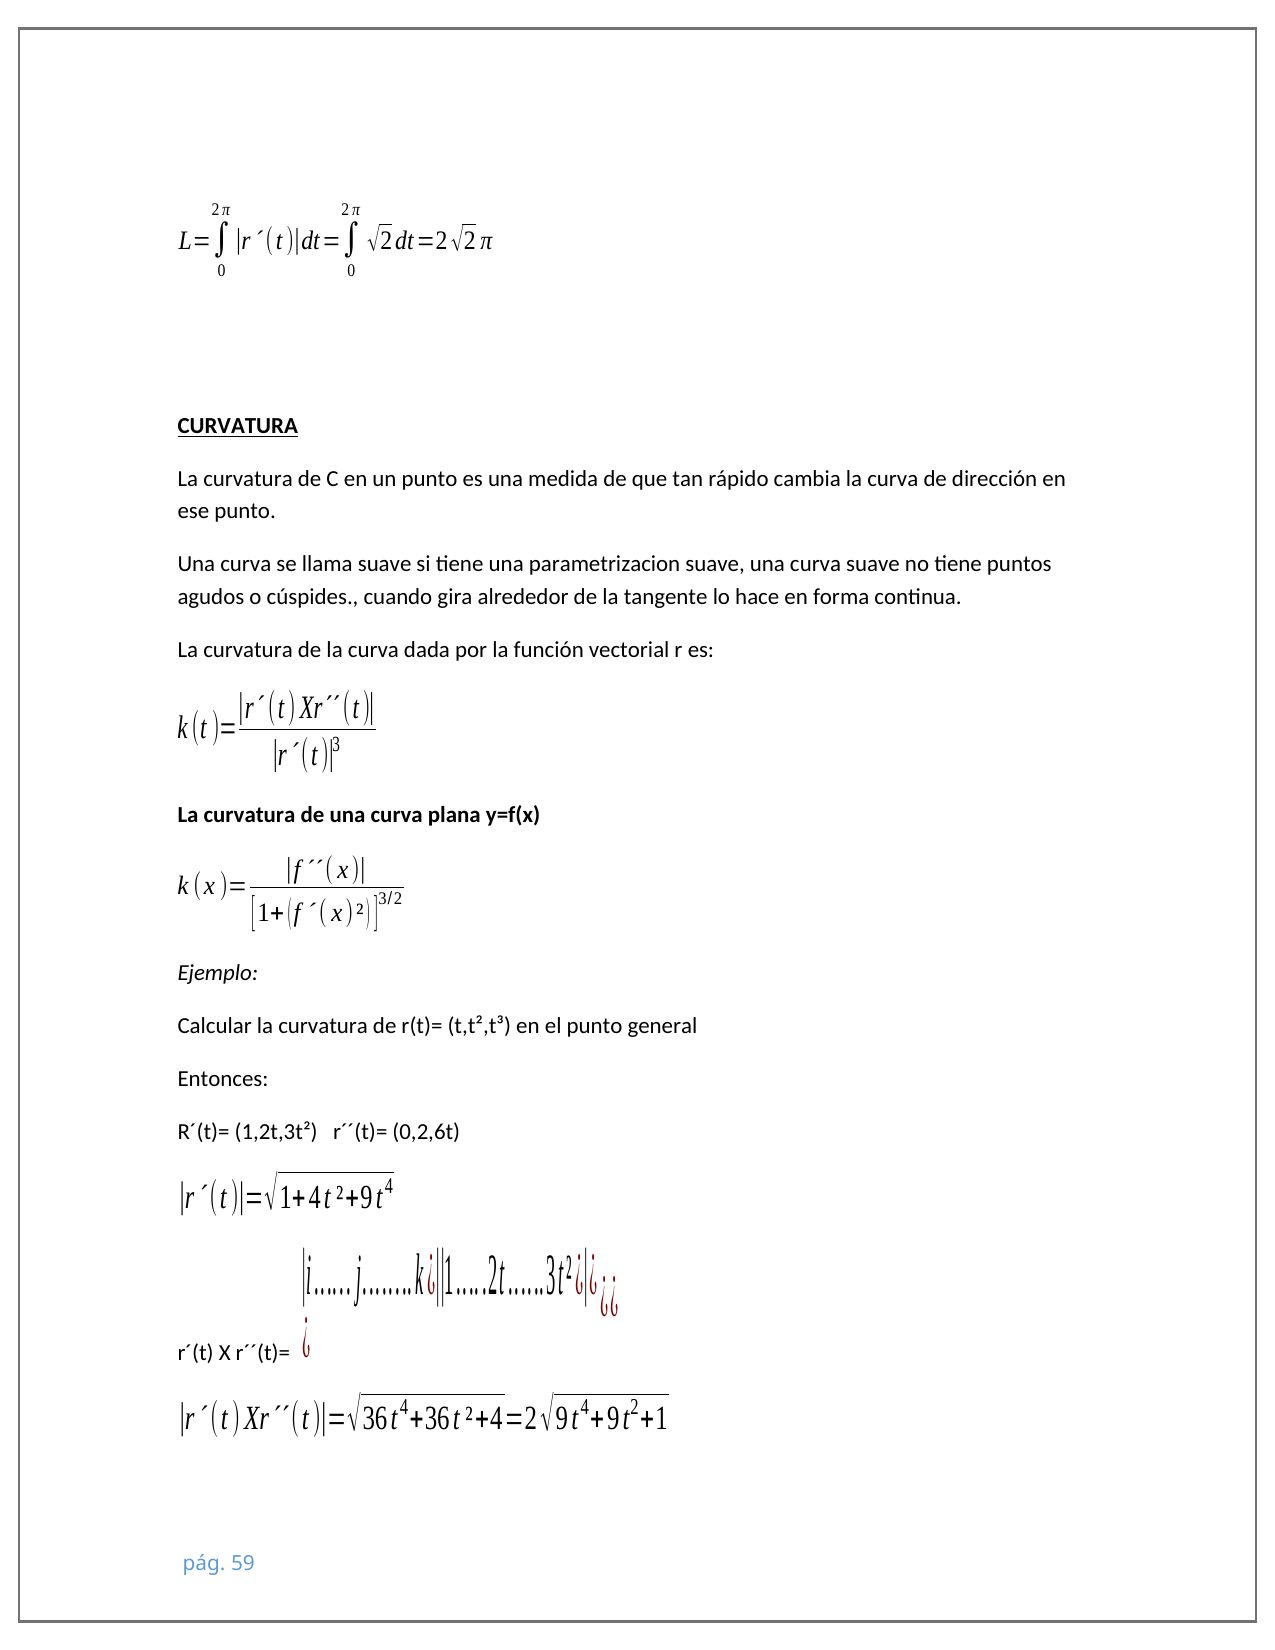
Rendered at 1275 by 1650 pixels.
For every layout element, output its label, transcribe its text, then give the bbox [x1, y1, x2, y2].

text La curvatura de una curva plana y=f(x) [177, 800, 1098, 828]
text La curvatura de la curva dada por la función vectorial r es: [177, 635, 1098, 663]
text La curvatura de C en un punto es una medida de que tan rápido cambia la curva de dirección en ese punto. [177, 464, 1098, 524]
text CURVATURA [177, 411, 1098, 439]
text Entonces: [177, 1064, 1098, 1092]
text R´(t)= (1,2t,3t²) r´´(t)= (0,2,6t) [177, 1117, 1098, 1145]
text r´(t) X r´´(t)= [177, 1243, 1098, 1366]
text Una curva se llama suave si tiene una parametrizacion suave, una curva suave no tiene puntos agudos o cúspides., cuando gira alrededor de la tangente lo hace en forma continua. [177, 549, 1098, 610]
text Ejemplo: [177, 958, 1098, 986]
text Calcular la curvatura de r(t)= (t,t²,t³) en el punto general [177, 1011, 1098, 1039]
